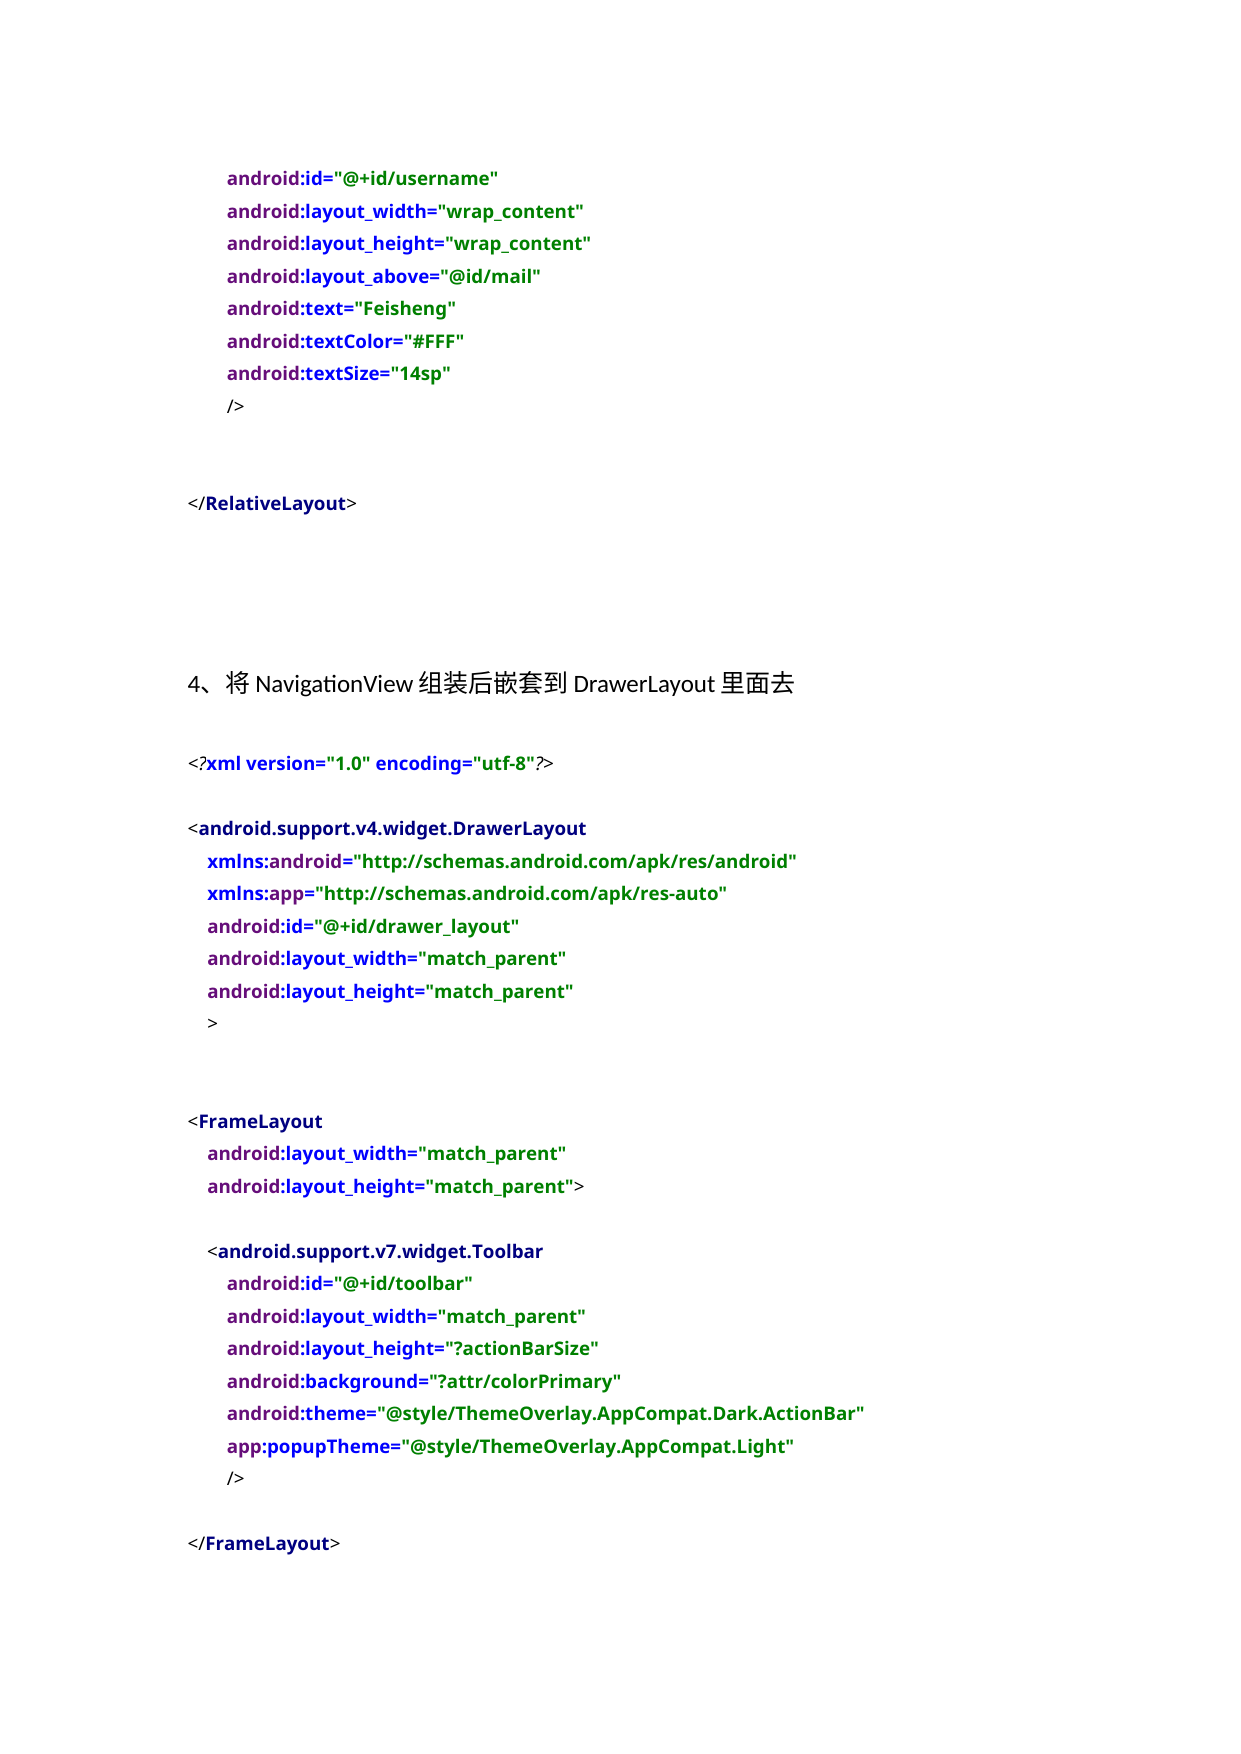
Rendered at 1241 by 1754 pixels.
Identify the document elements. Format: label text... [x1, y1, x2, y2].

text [187, 747, 1053, 1559]
list 将NavigationView组装后嵌套到DrawerLayout里面去 [187, 649, 1053, 714]
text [187, 162, 1053, 519]
